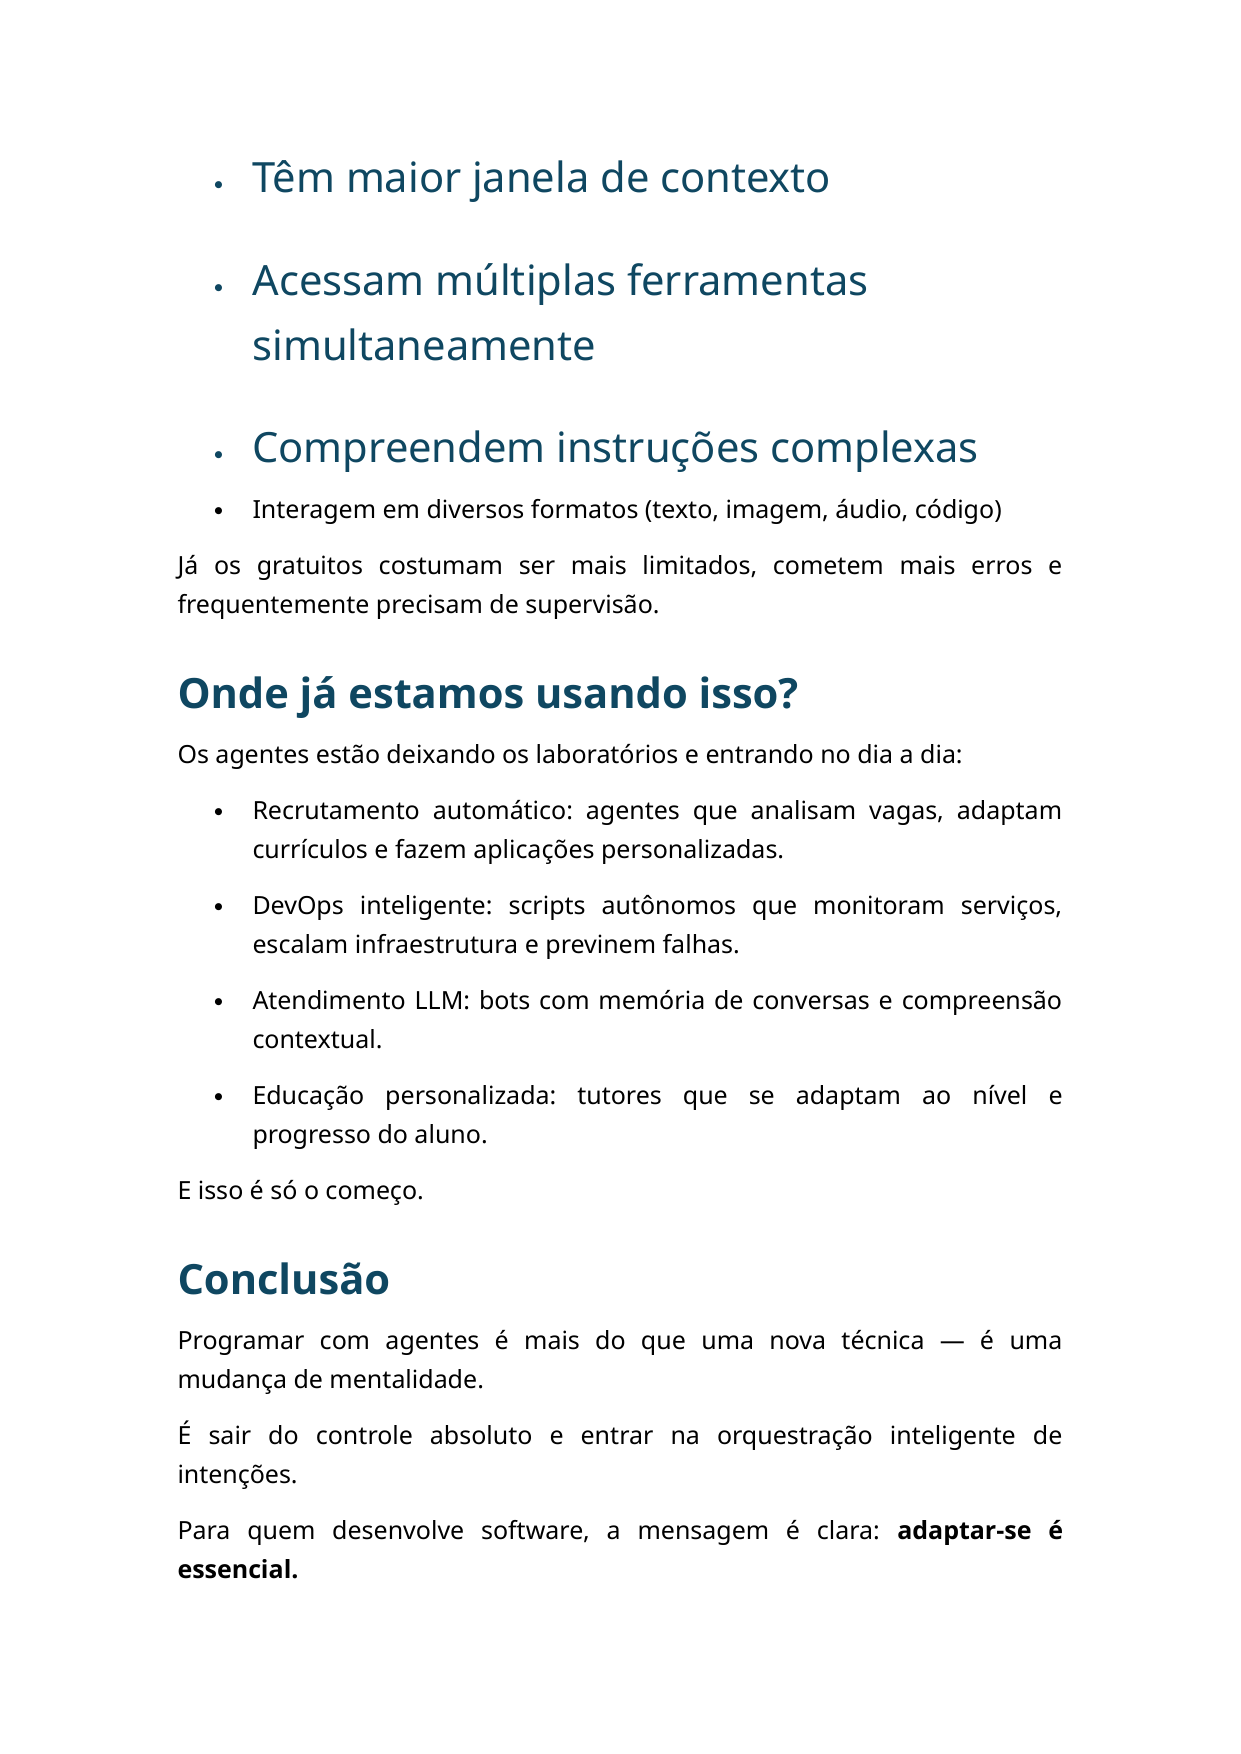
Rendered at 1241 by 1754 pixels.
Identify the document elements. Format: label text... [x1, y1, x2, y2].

subtitle Onde já estamos usando isso? [177, 663, 1063, 720]
text Programar com agentes é mais do que uma nova técnica — é uma mudança de mentalidade. [177, 1323, 1063, 1396]
text É sair do controle absoluto e entrar na orquestração inteligente de intenções. [177, 1418, 1063, 1491]
list Interagem em diversos formatos (texto, imagem, áudio, código) [215, 492, 1063, 526]
subtitle Compreendem instruções complexas [215, 418, 1063, 475]
list Educação personalizada: tutores que se adaptam ao nível e progresso do aluno. [215, 1078, 1063, 1151]
text E isso é só o começo. [177, 1173, 1063, 1207]
list DevOps inteligente: scripts autônomos que monitoram serviços, escalam infraestrutura e previnem falhas. [215, 888, 1063, 961]
subtitle Acessam múltiplas ferramentas simultaneamente [215, 250, 1063, 372]
text Para quem desenvolve software, a mensagem é clara: adaptar-se é essencial. [177, 1513, 1063, 1586]
subtitle Conclusão [177, 1249, 1063, 1306]
list Recrutamento automático: agentes que analisam vagas, adaptam currículos e fazem aplicações personalizadas. [215, 793, 1063, 866]
list Atendimento LLM: bots com memória de conversas e compreensão contextual. [215, 983, 1063, 1056]
text Já os gratuitos costumam ser mais limitados, cometem mais erros e frequentemente precisam de supervisão. [177, 548, 1063, 621]
subtitle Têm maior janela de contexto [215, 148, 1063, 204]
text Os agentes estão deixando os laboratórios e entrando no dia a dia: [177, 737, 1063, 771]
